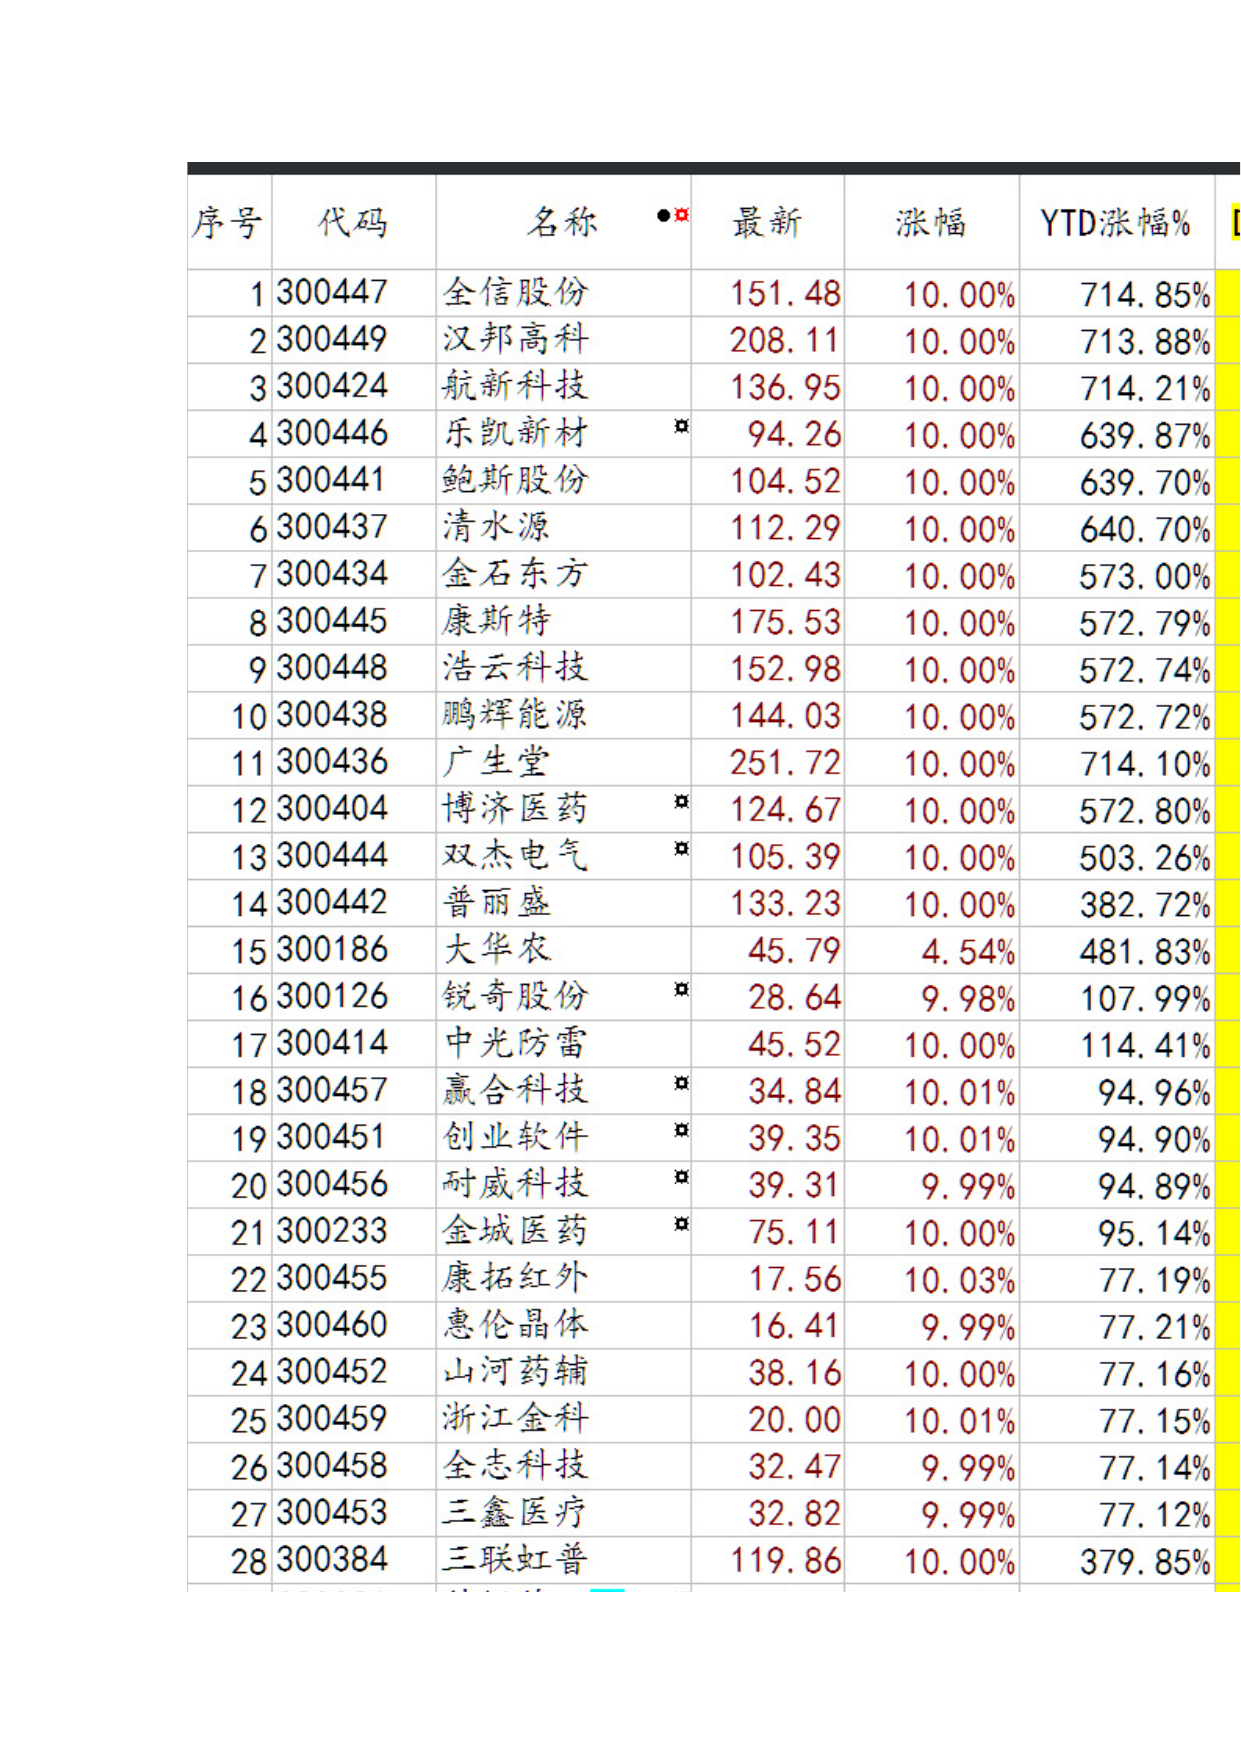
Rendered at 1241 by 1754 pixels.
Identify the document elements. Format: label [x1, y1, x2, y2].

picture [187, 162, 1241, 1592]
